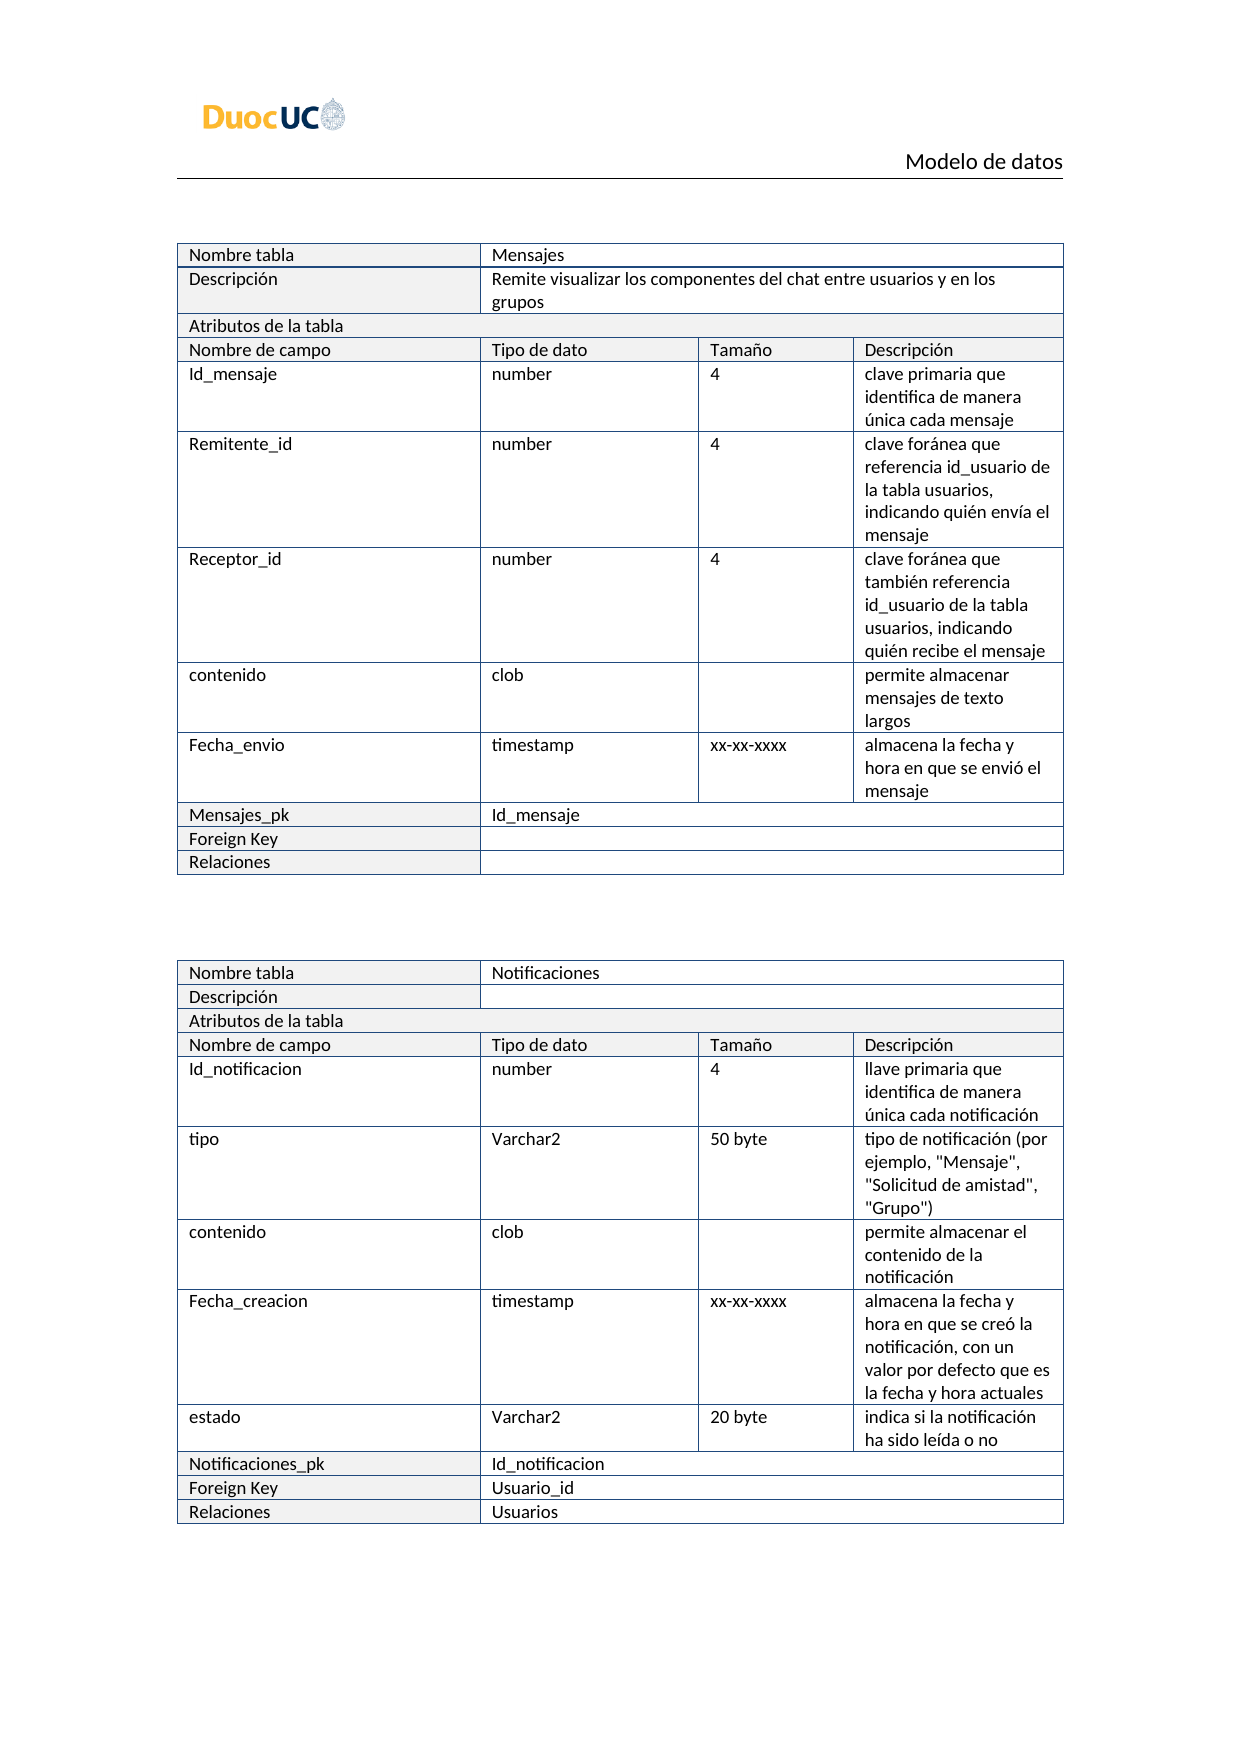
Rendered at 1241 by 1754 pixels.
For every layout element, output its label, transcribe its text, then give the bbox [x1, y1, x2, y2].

table_cell timestamp [481, 733, 698, 802]
table_cell permite almacenar mensajes de texto largos [854, 663, 1063, 732]
table_header Notificaciones [481, 961, 1063, 984]
table_cell Usuarios [481, 1500, 1063, 1523]
table_cell number [481, 362, 698, 431]
table_cell Tipo de dato [481, 1033, 698, 1056]
table_cell estado [178, 1405, 480, 1451]
table_header Mensajes [481, 244, 1063, 266]
table_cell Atributos de la tabla [178, 1009, 1063, 1032]
table_cell Remitente_id [178, 432, 480, 547]
table_cell Foreign Key [178, 1476, 480, 1499]
table_cell clave foránea que referencia id_usuario de la tabla usuarios, indicando quién envía el mensaje [854, 432, 1063, 547]
table_cell almacena la fecha y hora en que se envió el mensaje [854, 733, 1063, 802]
table_cell [481, 827, 1063, 850]
table_header Nombre tabla [178, 961, 480, 984]
table_cell Relaciones [178, 1500, 480, 1523]
table_cell timestamp [481, 1290, 698, 1404]
table_cell almacena la fecha y hora en que se creó la notificación, con un valor por defecto que es la fecha y hora actuales [854, 1290, 1063, 1404]
table_cell Id_notificacion [178, 1057, 480, 1126]
table_cell 50 byte [699, 1127, 853, 1219]
table_cell xx-xx-xxxx [699, 1290, 853, 1404]
table_cell [699, 1220, 853, 1288]
table_cell Descripción [178, 985, 480, 1008]
table_cell 4 [699, 432, 853, 547]
table_cell Nombre de campo [178, 338, 480, 361]
table_cell indica si la notificación ha sido leída o no [854, 1405, 1063, 1451]
table_cell [481, 851, 1063, 874]
table_cell Remite visualizar los componentes del chat entre usuarios y en los grupos [481, 268, 1063, 313]
table_cell Foreign Key [178, 827, 480, 850]
table_cell Fecha_envio [178, 733, 480, 802]
table_cell contenido [178, 663, 480, 732]
table_cell clave primaria que identifica de manera única cada mensaje [854, 362, 1063, 431]
table_cell number [481, 548, 698, 662]
table_cell Tamaño [699, 338, 853, 361]
table_cell [699, 663, 853, 732]
table_cell Id_notificacion [481, 1452, 1063, 1475]
table_cell Fecha_creacion [178, 1290, 480, 1404]
table_cell 20 byte [699, 1405, 853, 1451]
table_cell tipo [178, 1127, 480, 1219]
table_cell Relaciones [178, 851, 480, 874]
table_cell permite almacenar el contenido de la notificación [854, 1220, 1063, 1288]
table_cell Descripción [178, 268, 480, 313]
table_cell Tamaño [699, 1033, 853, 1056]
table_cell xx-xx-xxxx [699, 733, 853, 802]
table_cell 4 [699, 362, 853, 431]
table_cell clave foránea que también referencia id_usuario de la tabla usuarios, indicando quién recibe el mensaje [854, 548, 1063, 662]
table_cell contenido [178, 1220, 480, 1288]
table_cell Tipo de dato [481, 338, 698, 361]
table_cell Notificaciones_pk [178, 1452, 480, 1475]
table_cell Id_mensaje [481, 803, 1063, 826]
table_cell tipo de notificación (por ejemplo, "Mensaje", "Solicitud de amistad", "Grupo") [854, 1127, 1063, 1219]
table_cell Receptor_id [178, 548, 480, 662]
picture [196, 94, 349, 133]
table_cell Atributos de la tabla [178, 314, 1063, 337]
table_cell Usuario_id [481, 1476, 1063, 1499]
table_cell clob [481, 663, 698, 732]
table_cell 4 [699, 1057, 853, 1126]
table_cell [481, 985, 1063, 1008]
table_cell Varchar2 [481, 1127, 698, 1219]
table_cell number [481, 432, 698, 547]
table_cell Mensajes_pk [178, 803, 480, 826]
table_cell Descripción [854, 1033, 1063, 1056]
table_cell llave primaria que identifica de manera única cada notificación [854, 1057, 1063, 1126]
table_cell Descripción [854, 338, 1063, 361]
table_cell clob [481, 1220, 698, 1288]
table_cell Varchar2 [481, 1405, 698, 1451]
table_cell Nombre de campo [178, 1033, 480, 1056]
table_cell number [481, 1057, 698, 1126]
table_cell Id_mensaje [178, 362, 480, 431]
table_header Nombre tabla [178, 244, 480, 266]
table_cell 4 [699, 548, 853, 662]
